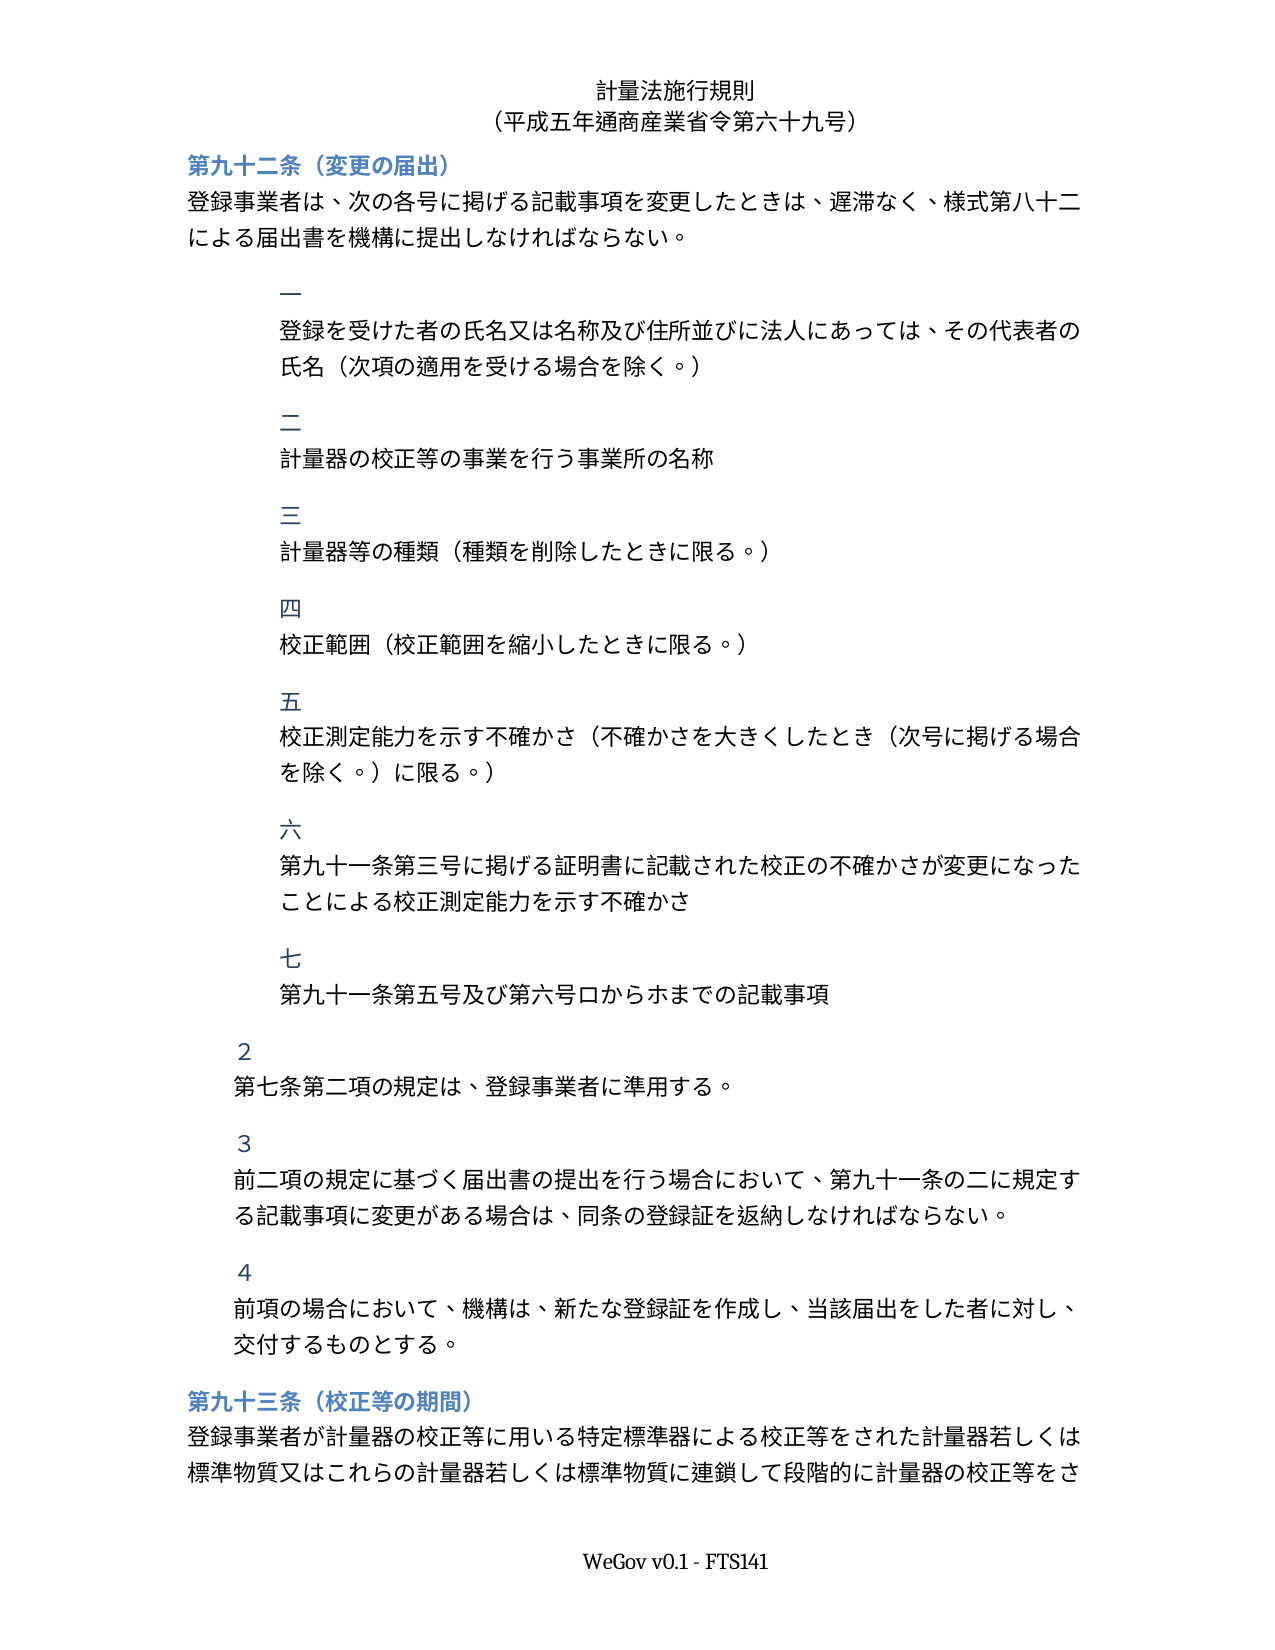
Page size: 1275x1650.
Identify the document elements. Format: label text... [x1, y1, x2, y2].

text 登録事業者が計量器の校正等に用いる特定標準器による校正等をされた計量器若しくは標準物質又はこれらの計量器若しくは標準物質に連鎖して段階的に計量器の校正等をされた計量器若しくは標準物質の校正等（以下この条において「校正等」という。）の期間は、校正等を行った日の翌月の一日から一年とする。 [187, 1421, 1087, 1488]
subtitle 四 [279, 593, 1087, 624]
subtitle 二 [279, 407, 1087, 438]
subtitle 一 [279, 279, 1087, 310]
text 校正測定能力を示す不確かさ（不確かさを大きくしたとき（次号に掲げる場合を除く。）に限る。） [279, 721, 1087, 788]
subtitle 六 [279, 814, 1087, 845]
text 第九十一条第五号及び第六号ロからホまでの記載事項 [279, 979, 1087, 1010]
text 前項の場合において、機構は、新たな登録証を作成し、当該届出をした者に対し、交付するものとする。 [233, 1293, 1087, 1360]
text 登録を受けた者の氏名又は名称及び住所並びに法人にあっては、その代表者の氏名（次項の適用を受ける場合を除く。） [279, 314, 1087, 382]
subtitle 第九十二条（変更の届出） [187, 150, 1087, 181]
text 第七条第二項の規定は、登録事業者に準用する。 [233, 1071, 1087, 1103]
text 計量器の校正等の事業を行う事業所の名称 [279, 443, 1087, 474]
subtitle ４ [233, 1257, 1087, 1288]
text 登録事業者は、次の各号に掲げる記載事項を変更したときは、遅滞なく、様式第八十二による届出書を機構に提出しなければならない。 [187, 186, 1087, 253]
subtitle 三 [279, 500, 1087, 531]
subtitle ２ [233, 1035, 1087, 1067]
subtitle ３ [233, 1128, 1087, 1159]
subtitle 第九十三条（校正等の期間） [187, 1385, 1087, 1417]
subtitle 五 [279, 685, 1087, 717]
text 計量器等の種類（種類を削除したときに限る。） [279, 536, 1087, 567]
text 前二項の規定に基づく届出書の提出を行う場合において、第九十一条の二に規定する記載事項に変更がある場合は、同条の登録証を返納しなければならない。 [233, 1164, 1087, 1231]
text 第九十一条第三号に掲げる証明書に記載された校正の不確かさが変更になったことによる校正測定能力を示す不確かさ [279, 850, 1087, 917]
text 校正範囲（校正範囲を縮小したときに限る。） [279, 629, 1087, 660]
subtitle 七 [279, 943, 1087, 974]
